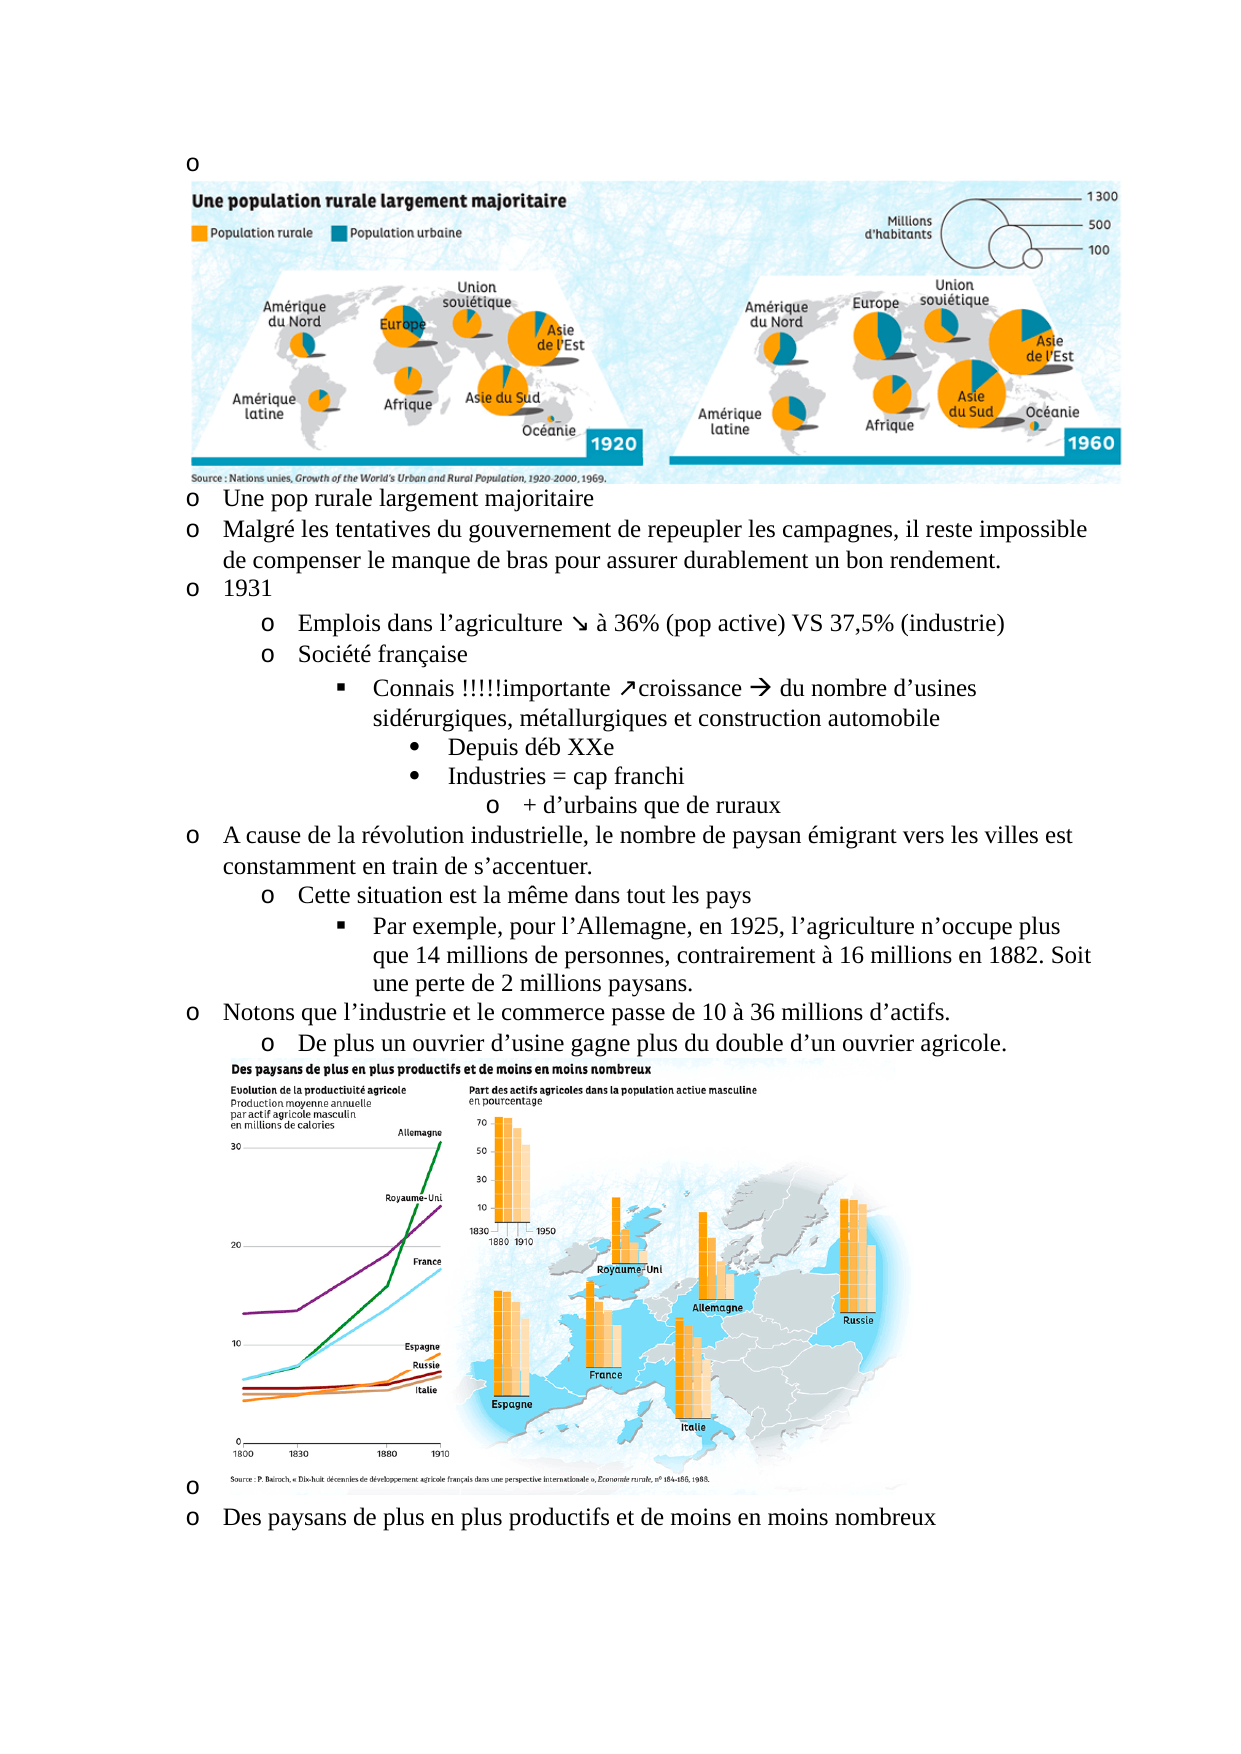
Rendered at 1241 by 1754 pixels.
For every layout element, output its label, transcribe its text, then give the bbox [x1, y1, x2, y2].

picture [222, 1058, 914, 1495]
list De plus un ouvrier d’usine gagne plus du double d’un ouvrier agricole. [260, 1028, 1093, 1059]
list Industries = cap franchi [410, 761, 1093, 790]
list Société française [260, 639, 1093, 669]
list A cause de la révolution industrielle, le nombre de paysan émigrant vers les villes est constamment en train de s’accentuer. [185, 821, 1093, 880]
picture [185, 178, 1130, 484]
list Malgré les tentatives du gouvernement de repeupler les campagnes, il reste impossible de compenser le manque de bras pour assurer durablement un bon rendement. [185, 514, 1093, 573]
list Depuis déb XXe [410, 732, 1093, 761]
list Par exemple, pour l’Allemagne, en 1925, l’agriculture n’occupe plus que 14 millions de personnes, contrairement à 16 millions en 1882. Soit une perte de 2 millions paysans. [335, 911, 1093, 997]
list Une pop rurale largement majoritaire [185, 484, 1093, 514]
list Connais !!!!!importante ↗croissance du nombre d’usines sidérurgiques, métallurgiques et construction automobile [335, 669, 1093, 732]
list + d’urbains que de ruraux [485, 790, 1093, 821]
list Notons que l’industrie et le commerce passe de 10 à 36 millions d’actifs. [185, 997, 1093, 1028]
list 1931 [185, 573, 1093, 604]
list Des paysans de plus en plus productifs et de moins en moins nombreux [185, 1502, 1093, 1532]
list Emplois dans l’agriculture ↘ à 36% (pop active) VS 37,5% (industrie) [260, 604, 1093, 639]
list Cette situation est la même dans tout les pays [260, 880, 1093, 911]
